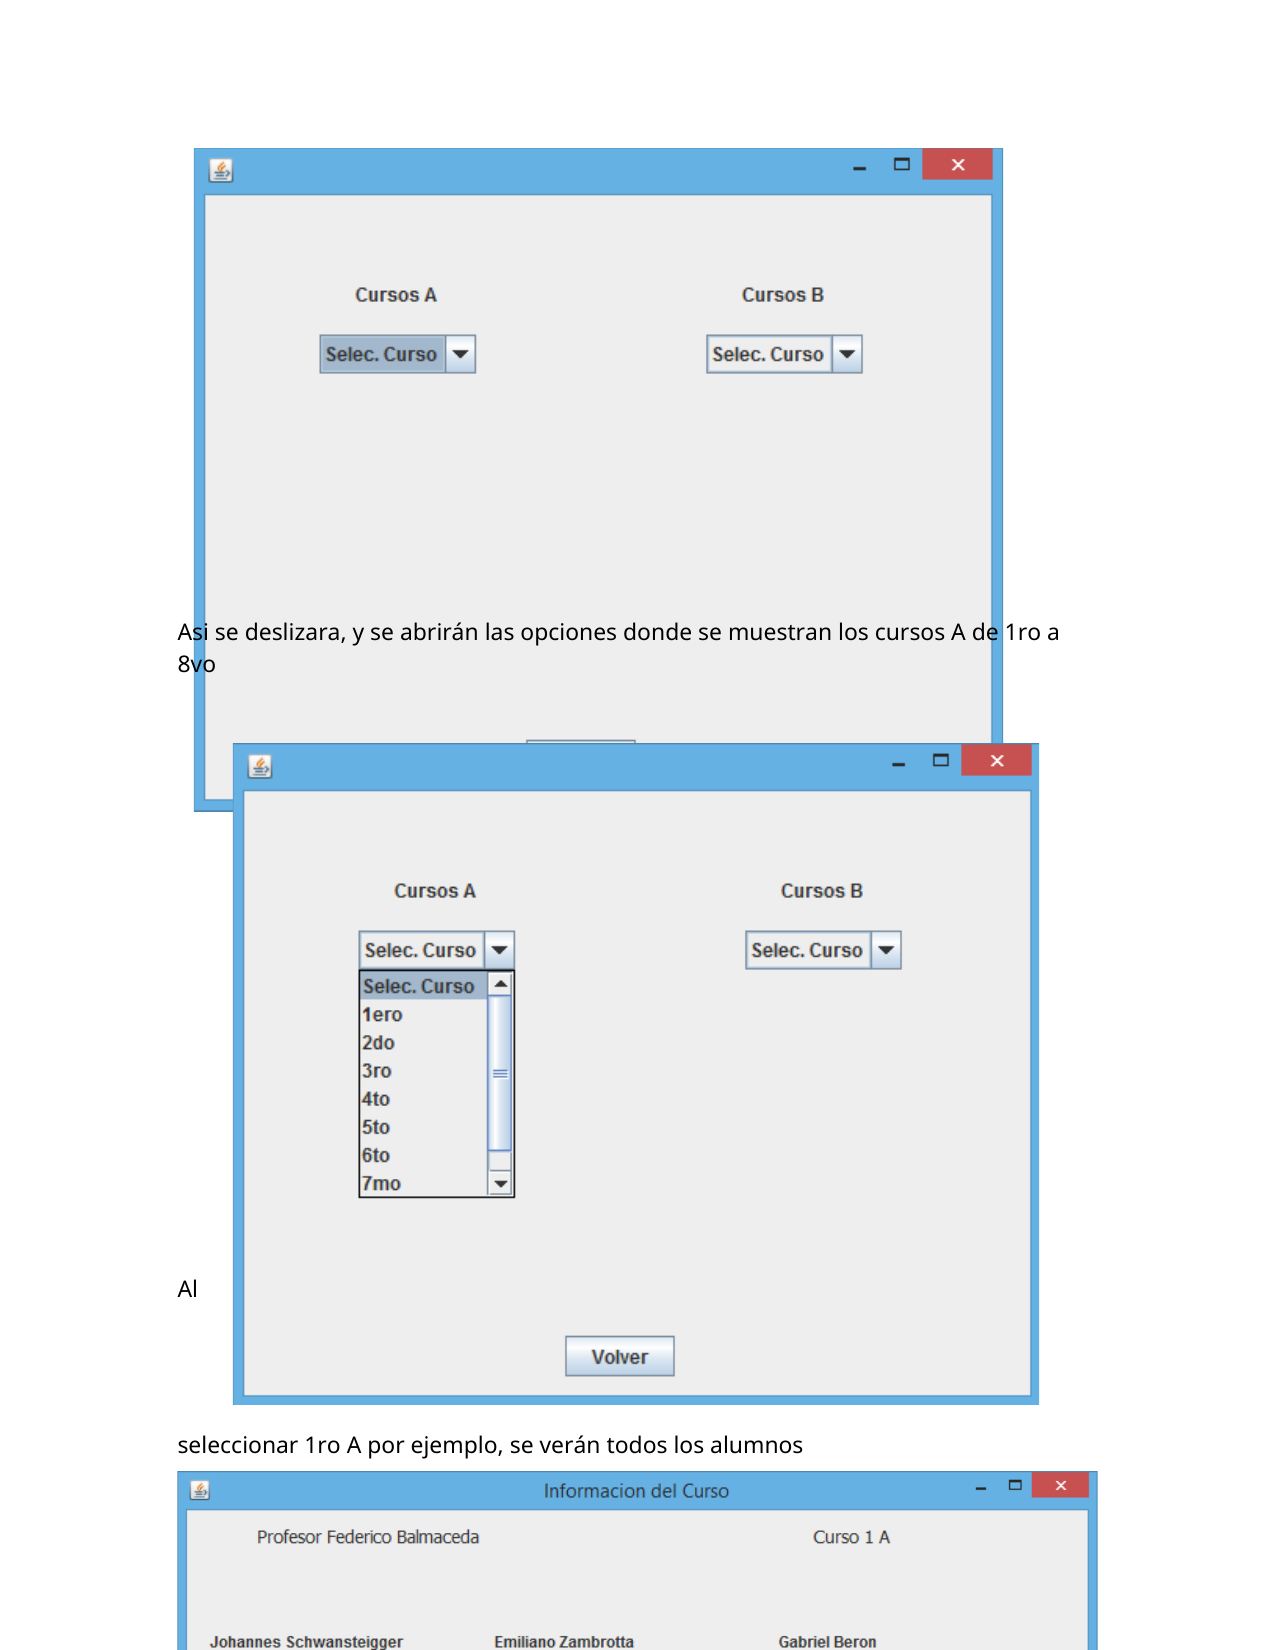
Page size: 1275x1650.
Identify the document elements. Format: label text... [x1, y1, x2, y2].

picture [177, 1471, 1098, 1650]
picture [193, 148, 1004, 616]
picture [193, 679, 1040, 1405]
text Asi se deslizara, y se abrirán las opciones donde se muestran los cursos A de 1ro a 8vo [177, 616, 1098, 679]
text Al seleccionar 1ro A por ejemplo, se verán todos los alumnos [177, 1273, 1098, 1460]
